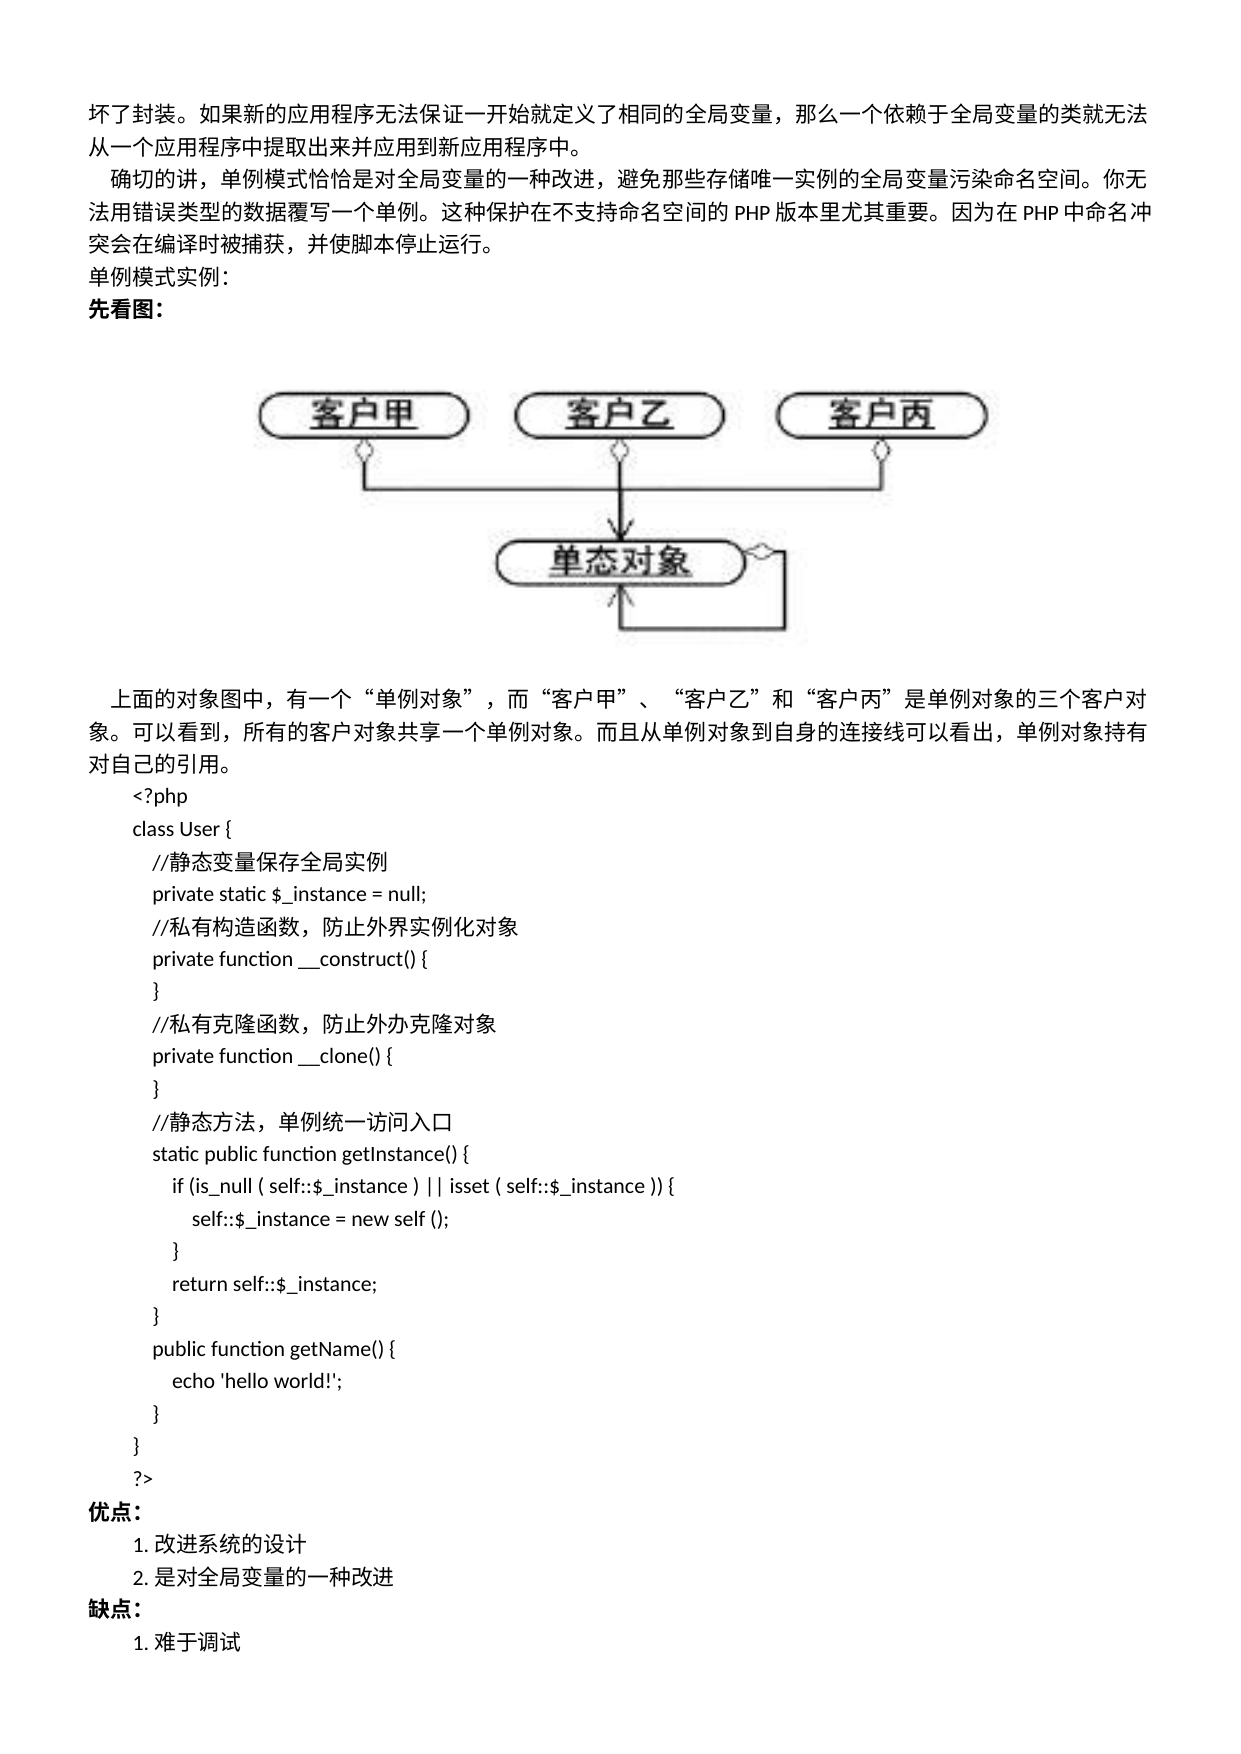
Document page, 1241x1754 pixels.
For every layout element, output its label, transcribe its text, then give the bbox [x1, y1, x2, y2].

text 1. 改进系统的设计 [88, 1527, 1152, 1559]
text 上面的对象图中，有一个“单例对象”，而“客户甲”、“客户乙”和“客户丙”是单例对象的三个客户对象。可以看到，所有的客户对象共享一个单例对象。而且从单例对象到自身的连接线可以看出，单例对象持有对自己的引用。 [88, 682, 1152, 779]
text self::$_instance = new self (); [88, 1202, 1152, 1234]
text 1. 难于调试 [88, 1624, 1152, 1657]
text echo 'hello world!'; [88, 1364, 1152, 1397]
text private function __clone() { [88, 1039, 1152, 1072]
text public function getName() { [88, 1332, 1152, 1364]
text //私有构造函数，防止外界实例化对象 [88, 909, 1152, 942]
text //私有克隆函数，防止外办克隆对象 [88, 1007, 1152, 1039]
text } [88, 1429, 1152, 1462]
picture [220, 324, 1020, 662]
text //静态方法，单例统一访问入口 [88, 1104, 1152, 1137]
text } [88, 974, 1152, 1007]
text <?php [88, 779, 1152, 812]
text } [88, 1234, 1152, 1267]
text 缺点： [88, 1592, 1152, 1624]
text if (is_null ( self::$_instance ) || isset ( self::$_instance )) { [88, 1169, 1152, 1202]
text } [88, 1397, 1152, 1429]
text 先看图： [88, 292, 1152, 324]
text return self::$_instance; [88, 1267, 1152, 1299]
text class User { [88, 812, 1152, 844]
text 优点： [88, 1494, 1152, 1527]
text //静态变量保存全局实例 [88, 844, 1152, 877]
text 确切的讲，单例模式恰恰是对全局变量的一种改进，避免那些存储唯一实例的全局变量污染命名空间。你无法用错误类型的数据覆写一个单例。这种保护在不支持命名空间的PHP版本里尤其重要。因为在PHP中命名冲突会在编译时被捕获，并使脚本停止运行。 [88, 162, 1152, 259]
text ?> [88, 1462, 1152, 1494]
text private function __construct() { [88, 942, 1152, 974]
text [88, 97, 1152, 162]
text 2. 是对全局变量的一种改进 [88, 1559, 1152, 1592]
text static public function getInstance() { [88, 1137, 1152, 1169]
text } [88, 1072, 1152, 1104]
text private static $_instance = null; [88, 877, 1152, 909]
text 单例模式实例： [88, 259, 1152, 292]
text } [88, 1299, 1152, 1332]
